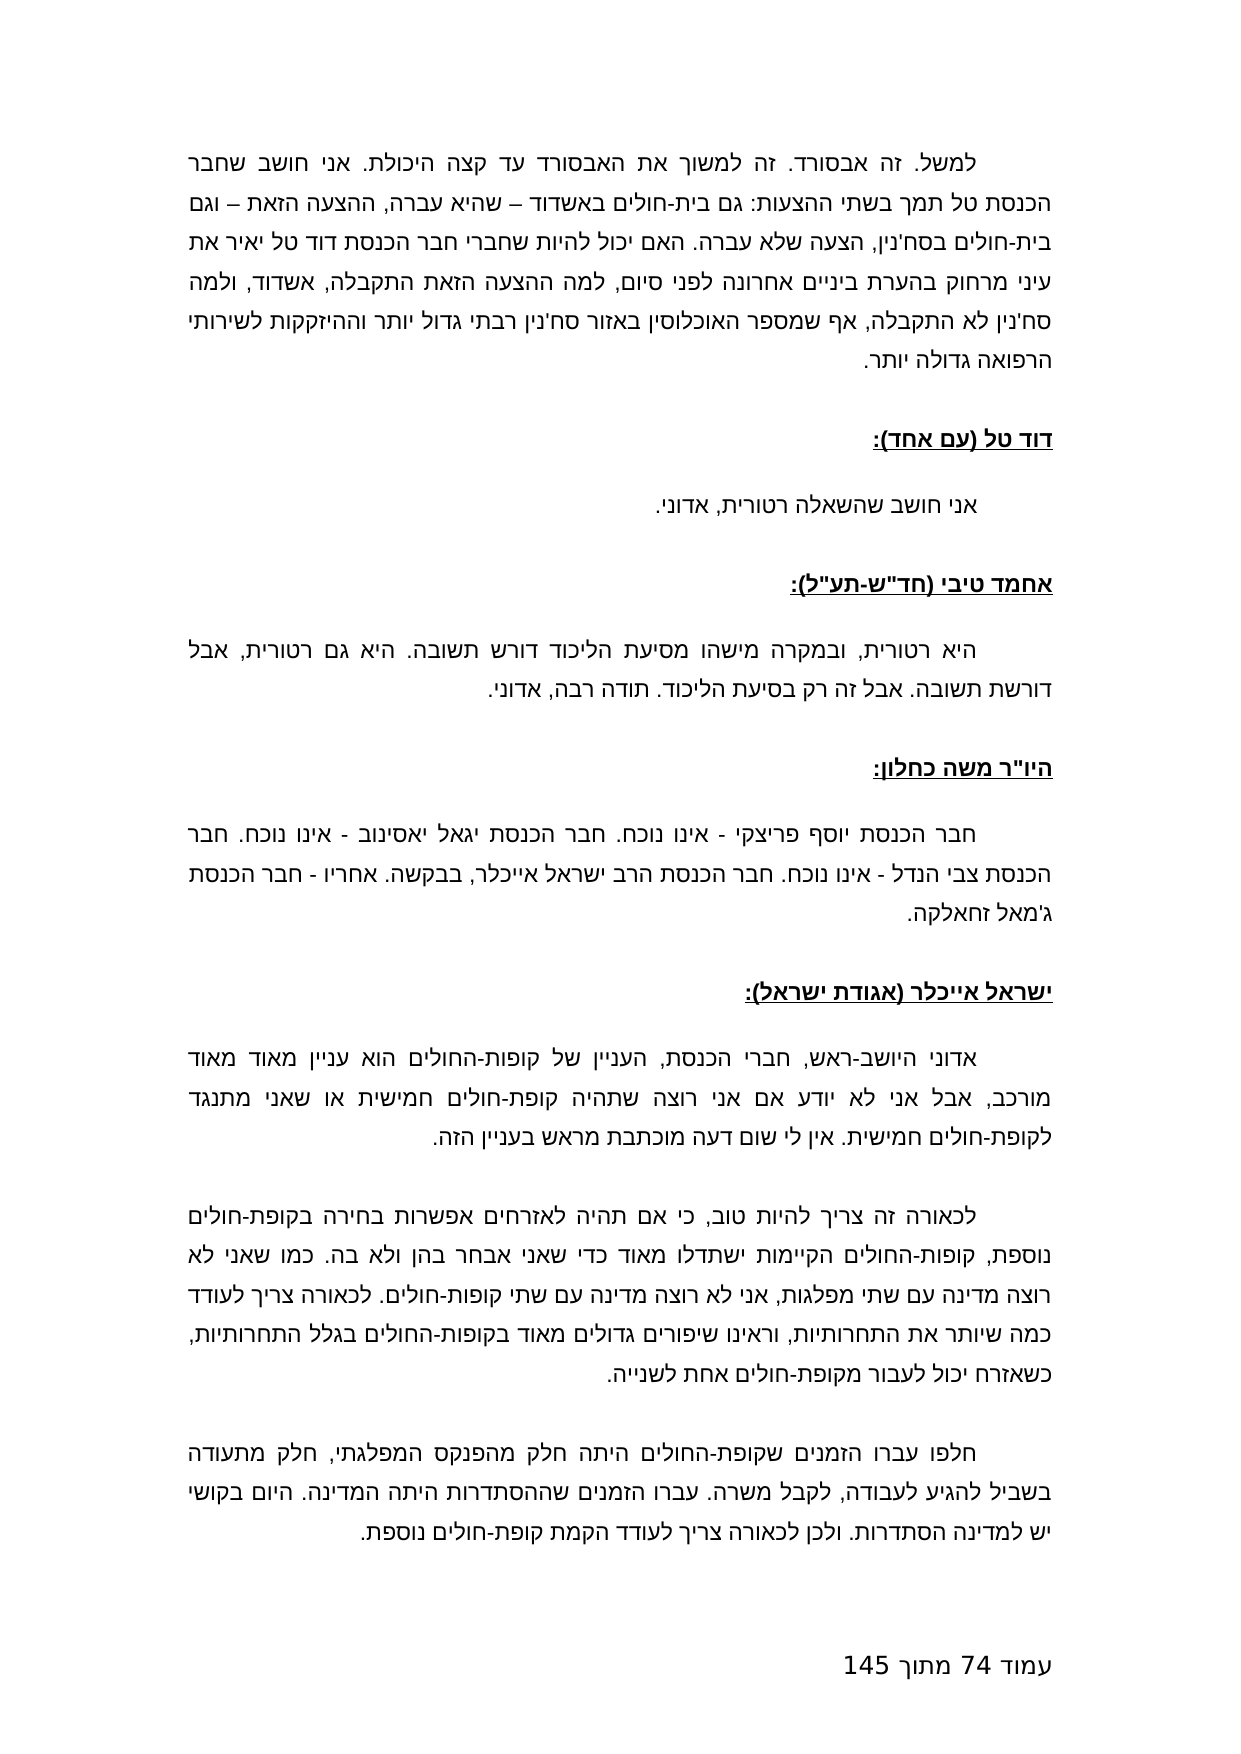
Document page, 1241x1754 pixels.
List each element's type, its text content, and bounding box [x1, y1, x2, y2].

text חבר הכנסת יוסף פריצקי - אינו נוכח. חבר הכנסת יגאל יאסינוב - אינו נוכח. חבר הכנסת צבי הנדל - אינו נוכח. חבר הכנסת הרב ישראל אייכלר, בבקשה. אחריו - חבר הכנסת ג'מאל זחאלקה. [187, 821, 1053, 927]
text אחמד טיבי (חד"ש-תע"ל): [187, 571, 1053, 597]
text היו"ר משה כחלון: [187, 755, 1053, 782]
text ישראל אייכלר (אגודת ישראל): [187, 979, 1053, 1006]
text דוד טל (עם אחד): [187, 426, 1053, 453]
text למשל. זה אבסורד. זה למשוך את האבסורד עד קצה היכולת. אני חושב שחבר הכנסת טל תמך בשתי ההצעות: גם בית-חולים באשדוד – שהיא עברה, ההצעה הזאת – וגם בית-חולים בסח'נין, הצעה שלא עברה. האם יכול להיות שחברי חבר הכנסת דוד טל יאיר את עיני מרחוק בהערת ביניים אחרונה לפני סיום, למה ההצעה הזאת התקבלה, אשדוד, ולמה סח'נין לא התקבלה, אף שמספר האוכלוסין באזור סח'נין רבתי גדול יותר וההיזקקות לשירותי הרפואה גדולה יותר. [187, 150, 1053, 374]
text אדוני היושב-ראש, חברי הכנסת, העניין של קופות-החולים הוא עניין מאוד מאוד מורכב, אבל אני לא יודע אם אני רוצה שתהיה קופת-חולים חמישית או שאני מתנגד לקופת-חולים חמישית. אין לי שום דעה מוכתבת מראש בעניין הזה. [187, 1045, 1053, 1150]
text לכאורה זה צריך להיות טוב, כי אם תהיה לאזרחים אפשרות בחירה בקופת-חולים נוספת, קופות-החולים הקיימות ישתדלו מאוד כדי שאני אבחר בהן ולא בה. כמו שאני לא רוצה מדינה עם שתי מפלגות, אני לא רוצה מדינה עם שתי קופות-חולים. לכאורה צריך לעודד כמה שיותר את התחרותיות, וראינו שיפורים גדולים מאוד בקופות-החולים בגלל התחרותיות, כשאזרח יכול לעבור מקופת-חולים אחת לשנייה. [187, 1203, 1053, 1387]
text אני חושב שהשאלה רטורית, אדוני. [187, 492, 1053, 518]
text חלפו עברו הזמנים שקופת-החולים היתה חלק מהפנקס המפלגתי, חלק מתעודה בשביל להגיע לעבודה, לקבל משרה. עברו הזמנים שההסתדרות היתה המדינה. היום בקושי יש למדינה הסתדרות. ולכן לכאורה צריך לעודד הקמת קופת-חולים נוספת. [187, 1440, 1053, 1545]
text היא רטורית, ובמקרה מישהו מסיעת הליכוד דורש תשובה. היא גם רטורית, אבל דורשת תשובה. אבל זה רק בסיעת הליכוד. תודה רבה, אדוני. [187, 637, 1053, 703]
